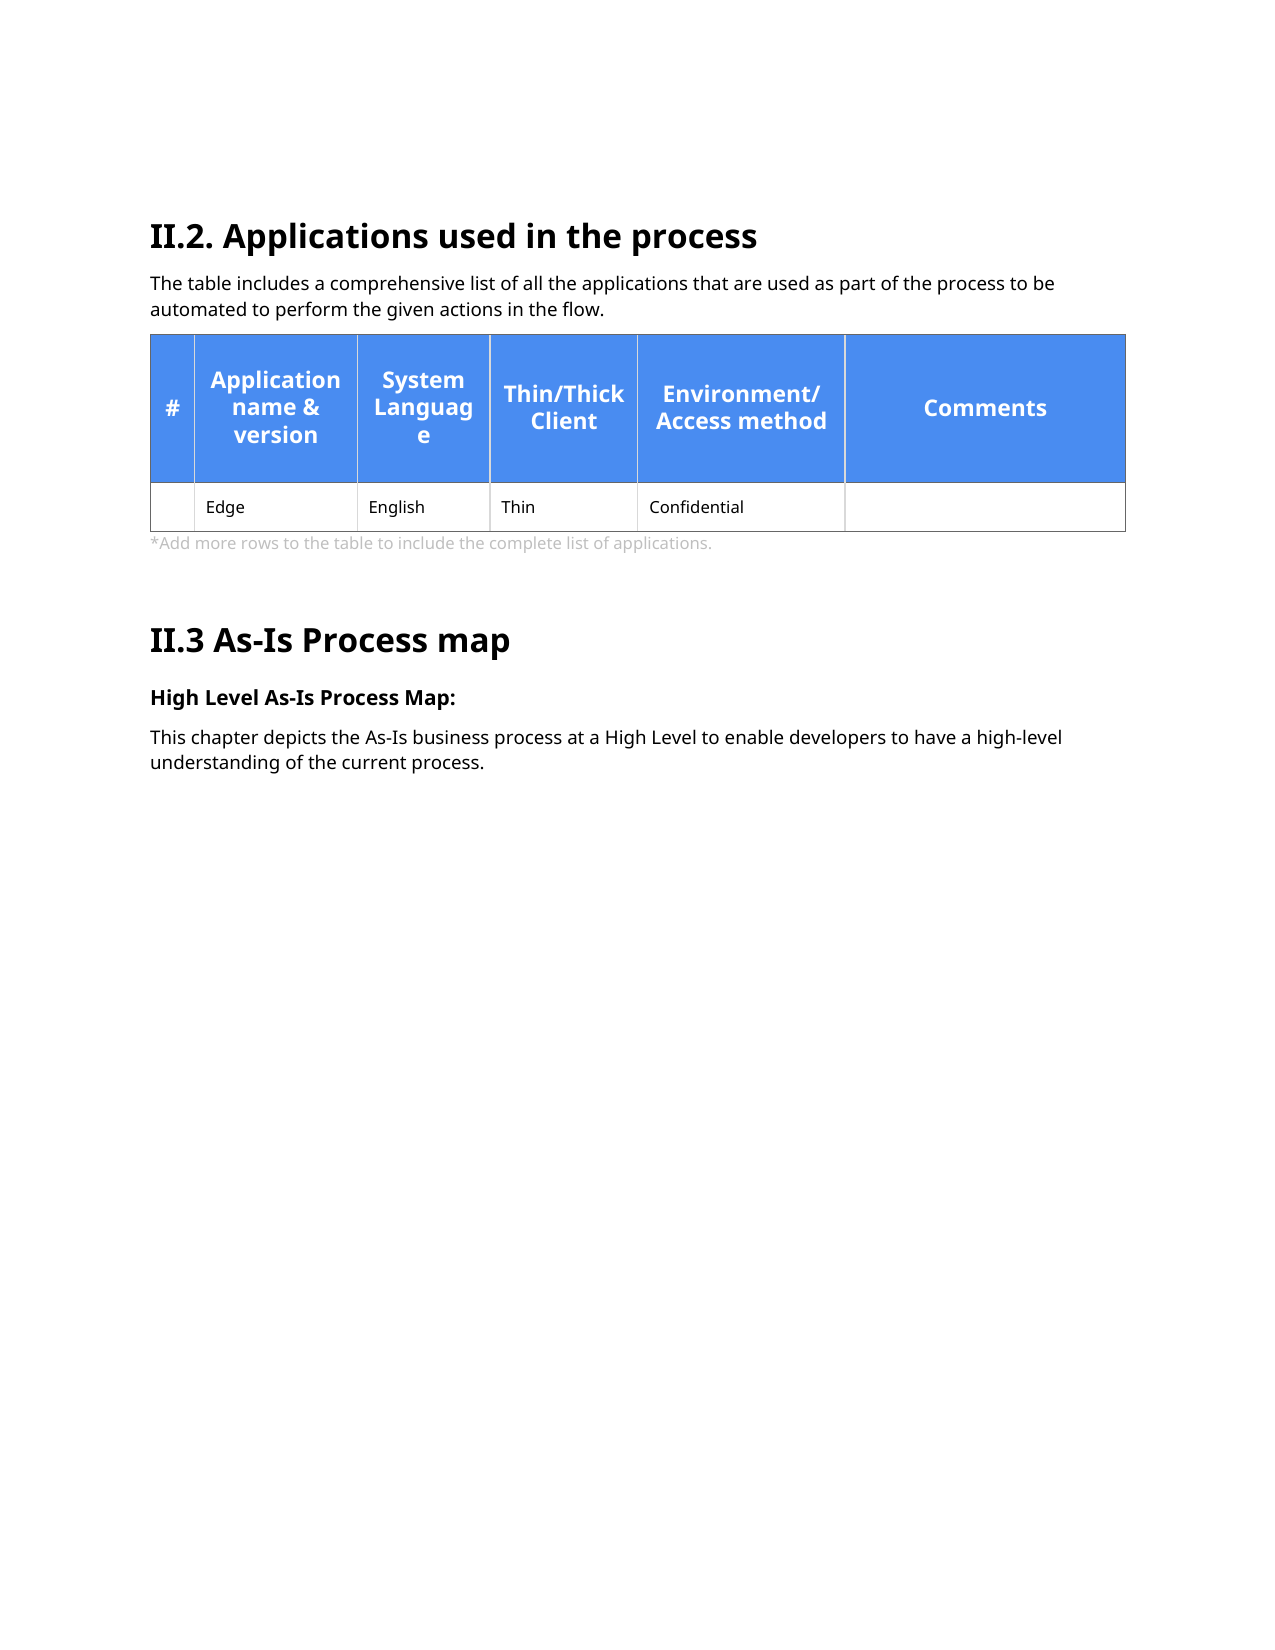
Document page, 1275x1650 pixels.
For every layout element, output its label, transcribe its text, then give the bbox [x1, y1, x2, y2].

table_header # [151, 335, 194, 482]
table_cell Confidential [638, 483, 844, 531]
table_cell [151, 483, 194, 531]
text This chapter depicts the As-Is business process at a High Level to enable developers to have a high-level understanding of the current process. [150, 724, 1125, 775]
table_cell English [358, 483, 489, 531]
table_cell Edge [195, 483, 357, 531]
text The table includes a comprehensive list of all the applications that are used as part of the process to be automated to perform the given actions in the flow. [150, 270, 1125, 321]
table_header System Language [358, 335, 489, 482]
table_header Comments [846, 335, 1125, 482]
table_header Thin/Thick Client [491, 335, 637, 482]
subtitle High Level As-Is Process Map: [150, 683, 1125, 712]
table_header Environment/ Access method [638, 335, 844, 482]
table_cell [846, 483, 1125, 531]
subtitle II.3 As-Is Process map [150, 617, 1125, 662]
table_cell Thin [491, 483, 637, 531]
text *Add more rows to the table to include the complete list of applications. [150, 532, 1125, 554]
table_header Application name & version [195, 335, 357, 482]
subtitle II.2. Applications used in the process [150, 212, 1125, 258]
